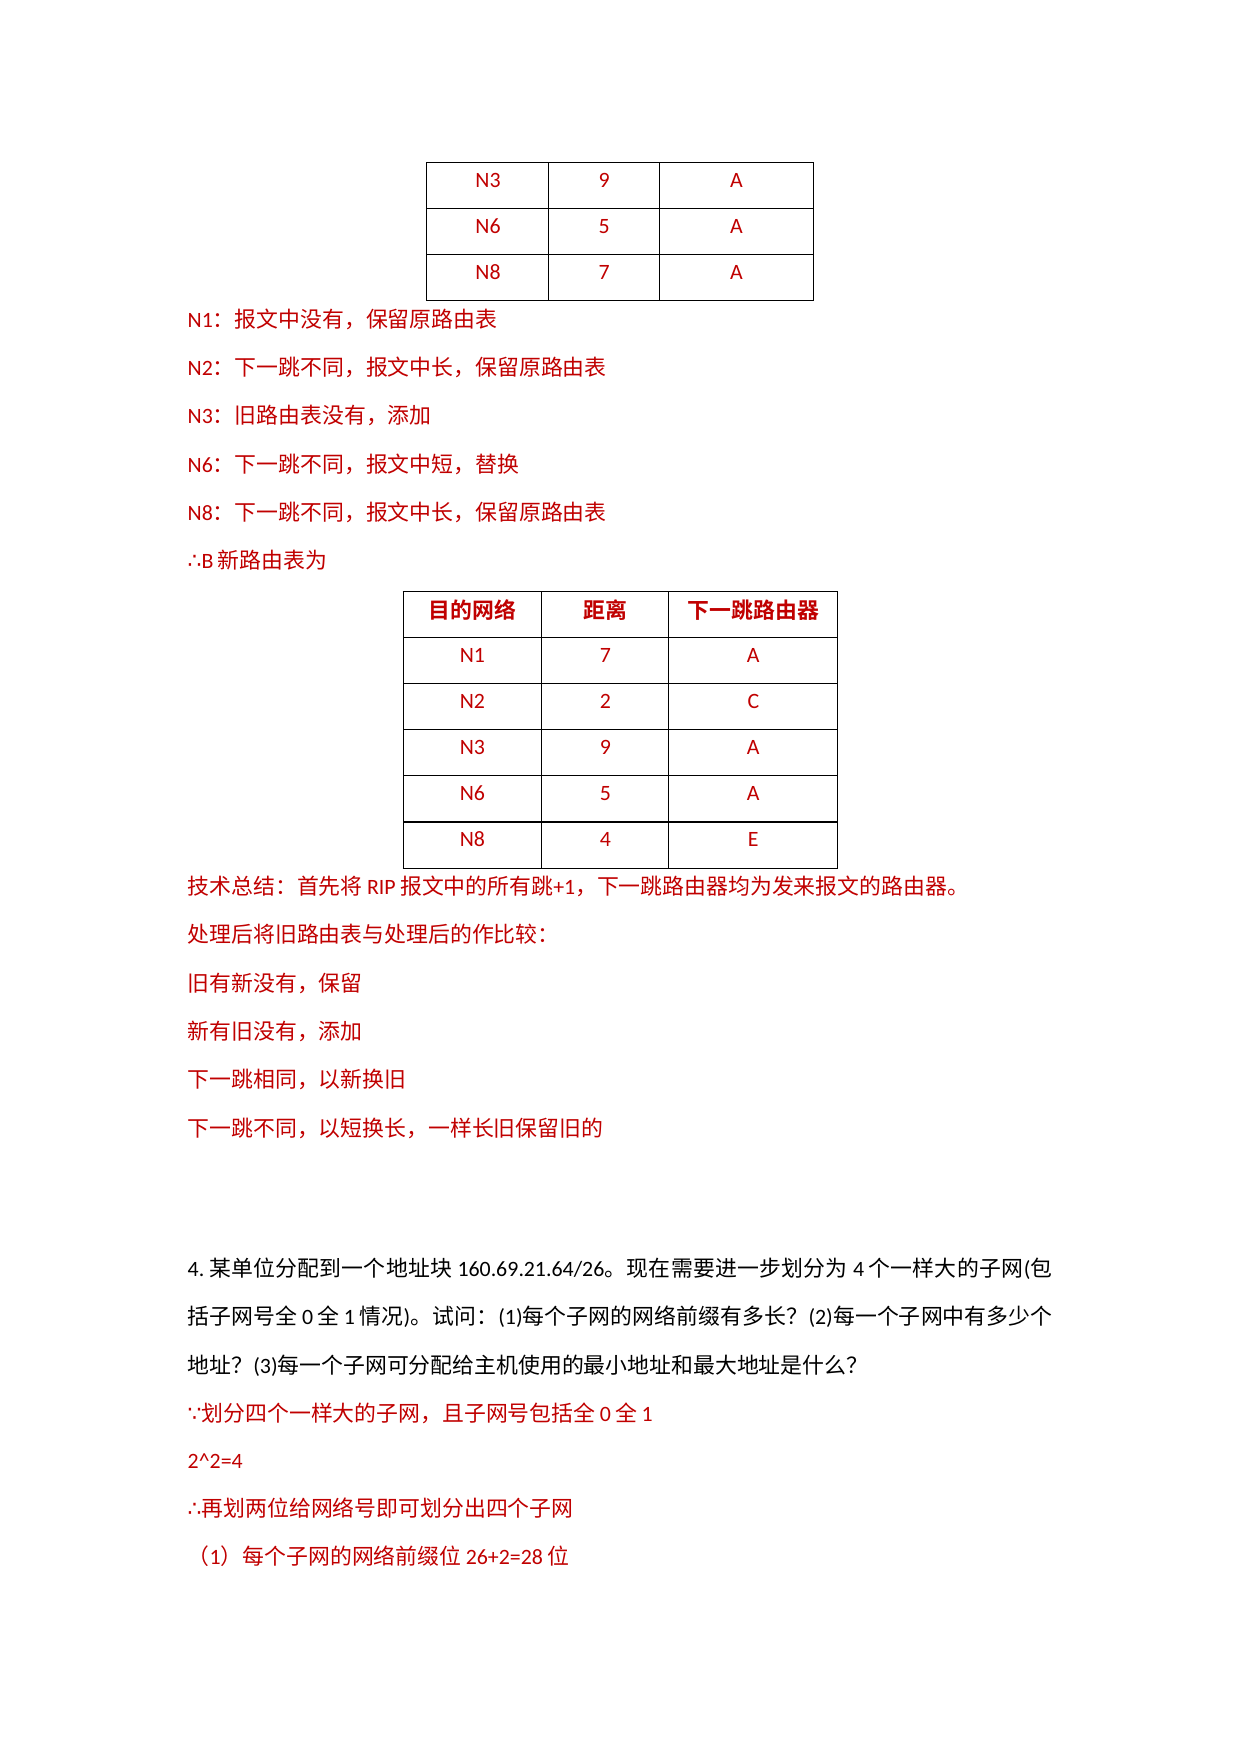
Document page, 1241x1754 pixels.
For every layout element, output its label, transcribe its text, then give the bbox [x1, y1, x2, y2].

list N8：下一跳不同，报文中长，保留原路由表 [187, 494, 1053, 527]
table_cell N3 [404, 730, 541, 775]
table_cell A [669, 638, 837, 683]
list N1：报文中没有，保留原路由表 [187, 301, 1053, 334]
table_cell 4 [542, 823, 668, 867]
list ∵划分四个一样大的子网，且子网号包括全0全1 [187, 1396, 1053, 1428]
table_cell 5 [549, 209, 659, 254]
table_cell N6 [404, 776, 541, 821]
list 技术总结：首先将RIP报文中的所有跳+1，下一跳路由器均为发来报文的路由器。 [187, 868, 1053, 901]
table_cell 2 [542, 684, 668, 729]
list 2^2=4 [187, 1444, 1053, 1477]
table_cell A [660, 255, 813, 300]
list 每个子网的网络前缀位26+2=28位 [187, 1538, 1053, 1571]
table_header 下一跳路由器 [669, 592, 837, 637]
table_cell E [669, 823, 837, 867]
list ∴再划两位给网络号即可划分出四个子网 [187, 1490, 1053, 1523]
table_header 距离 [542, 592, 668, 637]
list 某单位分配到一个地址块160.69.21.64/26。现在需要进一步划分为4个一样大的子网(包括子网号全0全1情况)。试问：(1)每个子网的网络前缀有多长？(2)每一个子网中有多少个地址？(3)每一个子网可分配给主机使用的最小地址和最大地址是什么？ [187, 1250, 1053, 1380]
list 新有旧没有，添加 [187, 1013, 1053, 1046]
table_cell N2 [404, 684, 541, 729]
table_cell N1 [404, 638, 541, 683]
list N3：旧路由表没有，添加 [187, 398, 1053, 430]
table_cell A [669, 776, 837, 821]
table_cell A [660, 163, 813, 208]
list 处理后将旧路由表与处理后的作比较： [187, 917, 1053, 949]
table_cell A [660, 209, 813, 254]
table_cell N8 [427, 255, 548, 300]
list N6：下一跳不同，报文中短，替换 [187, 446, 1053, 479]
table_cell 9 [549, 163, 659, 208]
list N2：下一跳不同，报文中长，保留原路由表 [187, 349, 1053, 382]
table_cell 5 [542, 776, 668, 821]
table_cell A [669, 730, 837, 775]
table_cell C [669, 684, 837, 729]
table_cell 7 [542, 638, 668, 683]
table_cell N3 [427, 163, 548, 208]
list 下一跳不同，以短换长，一样长旧保留旧的 [187, 1110, 1053, 1143]
list 下一跳相同，以新换旧 [187, 1062, 1053, 1094]
list ∴B新路由表为 [187, 543, 1053, 575]
table_cell N8 [404, 823, 541, 867]
table_cell 9 [542, 730, 668, 775]
table_header 目的网络 [404, 592, 541, 637]
table_cell N6 [427, 209, 548, 254]
table_cell 7 [549, 255, 659, 300]
list 旧有新没有，保留 [187, 965, 1053, 998]
